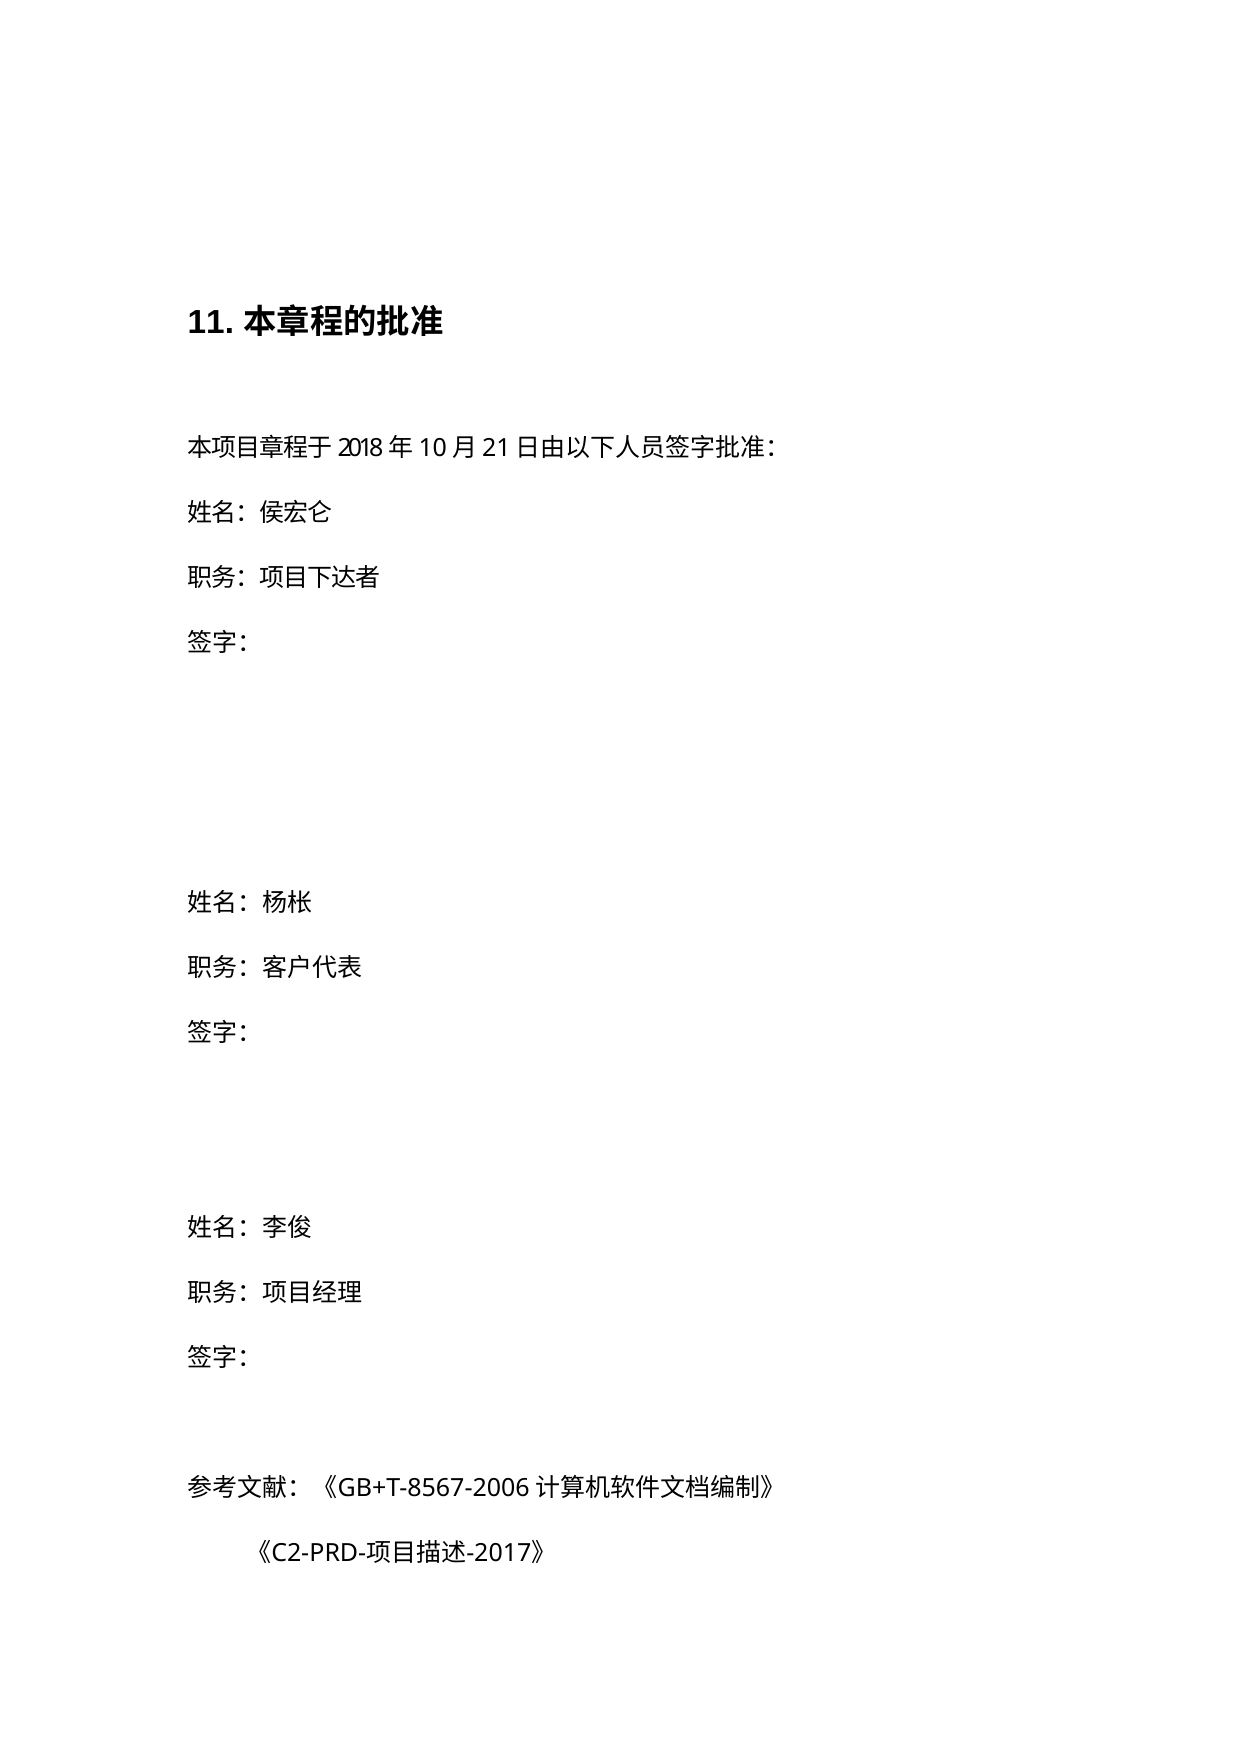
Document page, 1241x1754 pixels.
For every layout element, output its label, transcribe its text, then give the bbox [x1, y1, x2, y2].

text 职务：客户代表 [187, 933, 1053, 998]
text 签字： [187, 608, 1053, 673]
text 职务：项目经理 [187, 1258, 1053, 1323]
text 签字： [187, 1323, 1053, 1388]
text 本项目章程于2018年10月21日由以下人员签字批准： [187, 413, 1053, 478]
text 职务：项目下达者 [187, 543, 1053, 608]
text 《C2-PRD-项目描述-2017》 [187, 1518, 1053, 1583]
text 参考文献：《GB+T-8567-2006计算机软件文档编制》 [187, 1453, 1053, 1518]
text 姓名：侯宏仑 [187, 478, 1053, 543]
text 姓名：李俊 [187, 1193, 1053, 1258]
subtitle 11. 本章程的批准 [187, 287, 1053, 352]
text 签字： [187, 998, 1053, 1063]
text 姓名：杨枨 [187, 868, 1053, 933]
